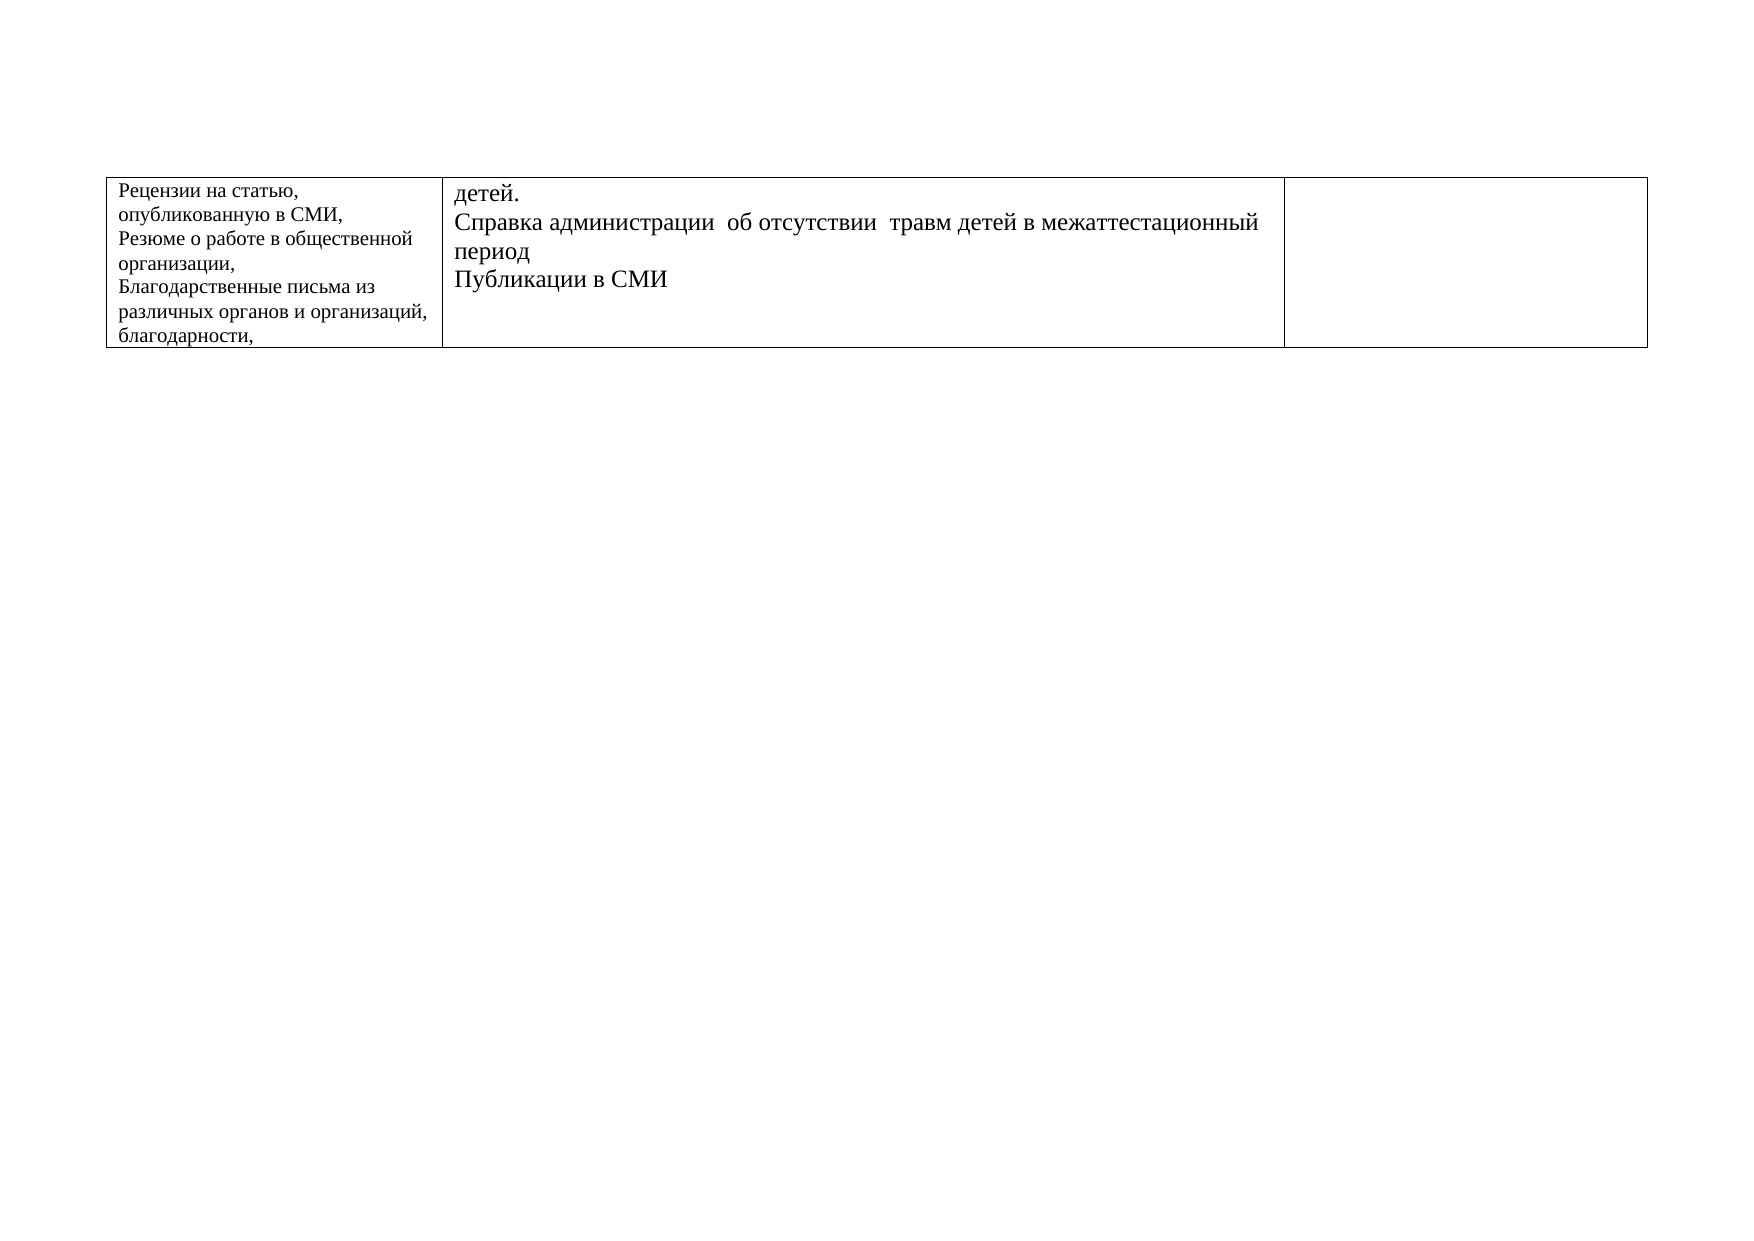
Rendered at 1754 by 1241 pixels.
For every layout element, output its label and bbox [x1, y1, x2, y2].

table_cell [443, 178, 1284, 347]
table_cell [107, 178, 442, 347]
table_cell [1285, 178, 1647, 347]
